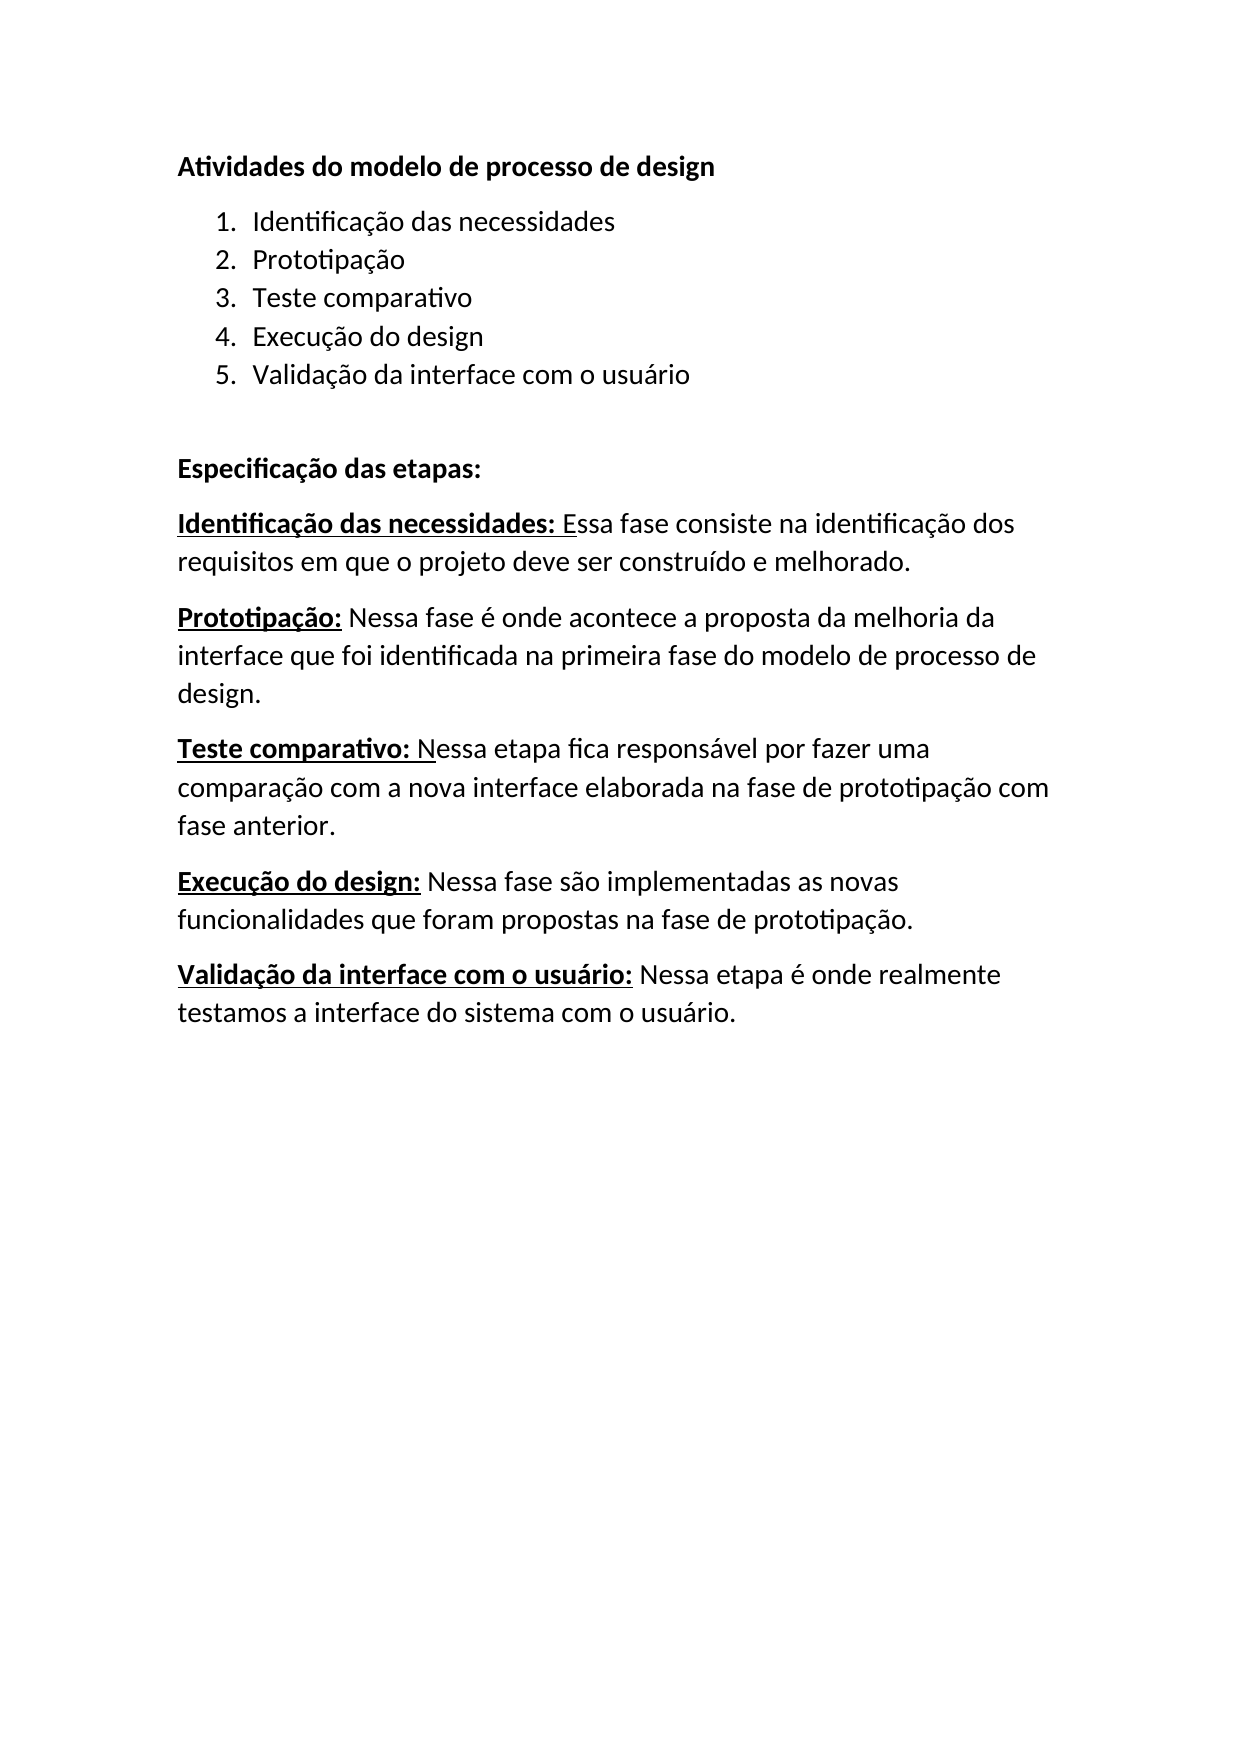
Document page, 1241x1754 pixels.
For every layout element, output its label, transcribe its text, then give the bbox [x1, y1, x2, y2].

list Execução do design [215, 318, 1063, 354]
text Identificação das necessidades: Essa fase consiste na identificação dos requisitos em que o projeto deve ser construído e melhorado. [177, 505, 1063, 579]
list Validação da interface com o usuário [215, 356, 1063, 392]
text Especificação das etapas: [177, 450, 1063, 486]
text Teste comparativo: Nessa etapa fica responsável por fazer uma comparação com a nova interface elaborada na fase de prototipação com fase anterior. [177, 731, 1063, 843]
list Prototipação [215, 241, 1063, 277]
text Atividades do modelo de processo de design [177, 148, 1063, 183]
text Execução do design: Nessa fase são implementadas as novas funcionalidades que foram propostas na fase de prototipação. [177, 863, 1063, 937]
text Validação da interface com o usuário: Nessa etapa é onde realmente testamos a interface do sistema com o usuário. [177, 956, 1063, 1030]
list Teste comparativo [215, 279, 1063, 315]
list Identificação das necessidades [215, 203, 1063, 238]
text Prototipação: Nessa fase é onde acontece a proposta da melhoria da interface que foi identificada na primeira fase do modelo de processo de design. [177, 599, 1063, 711]
